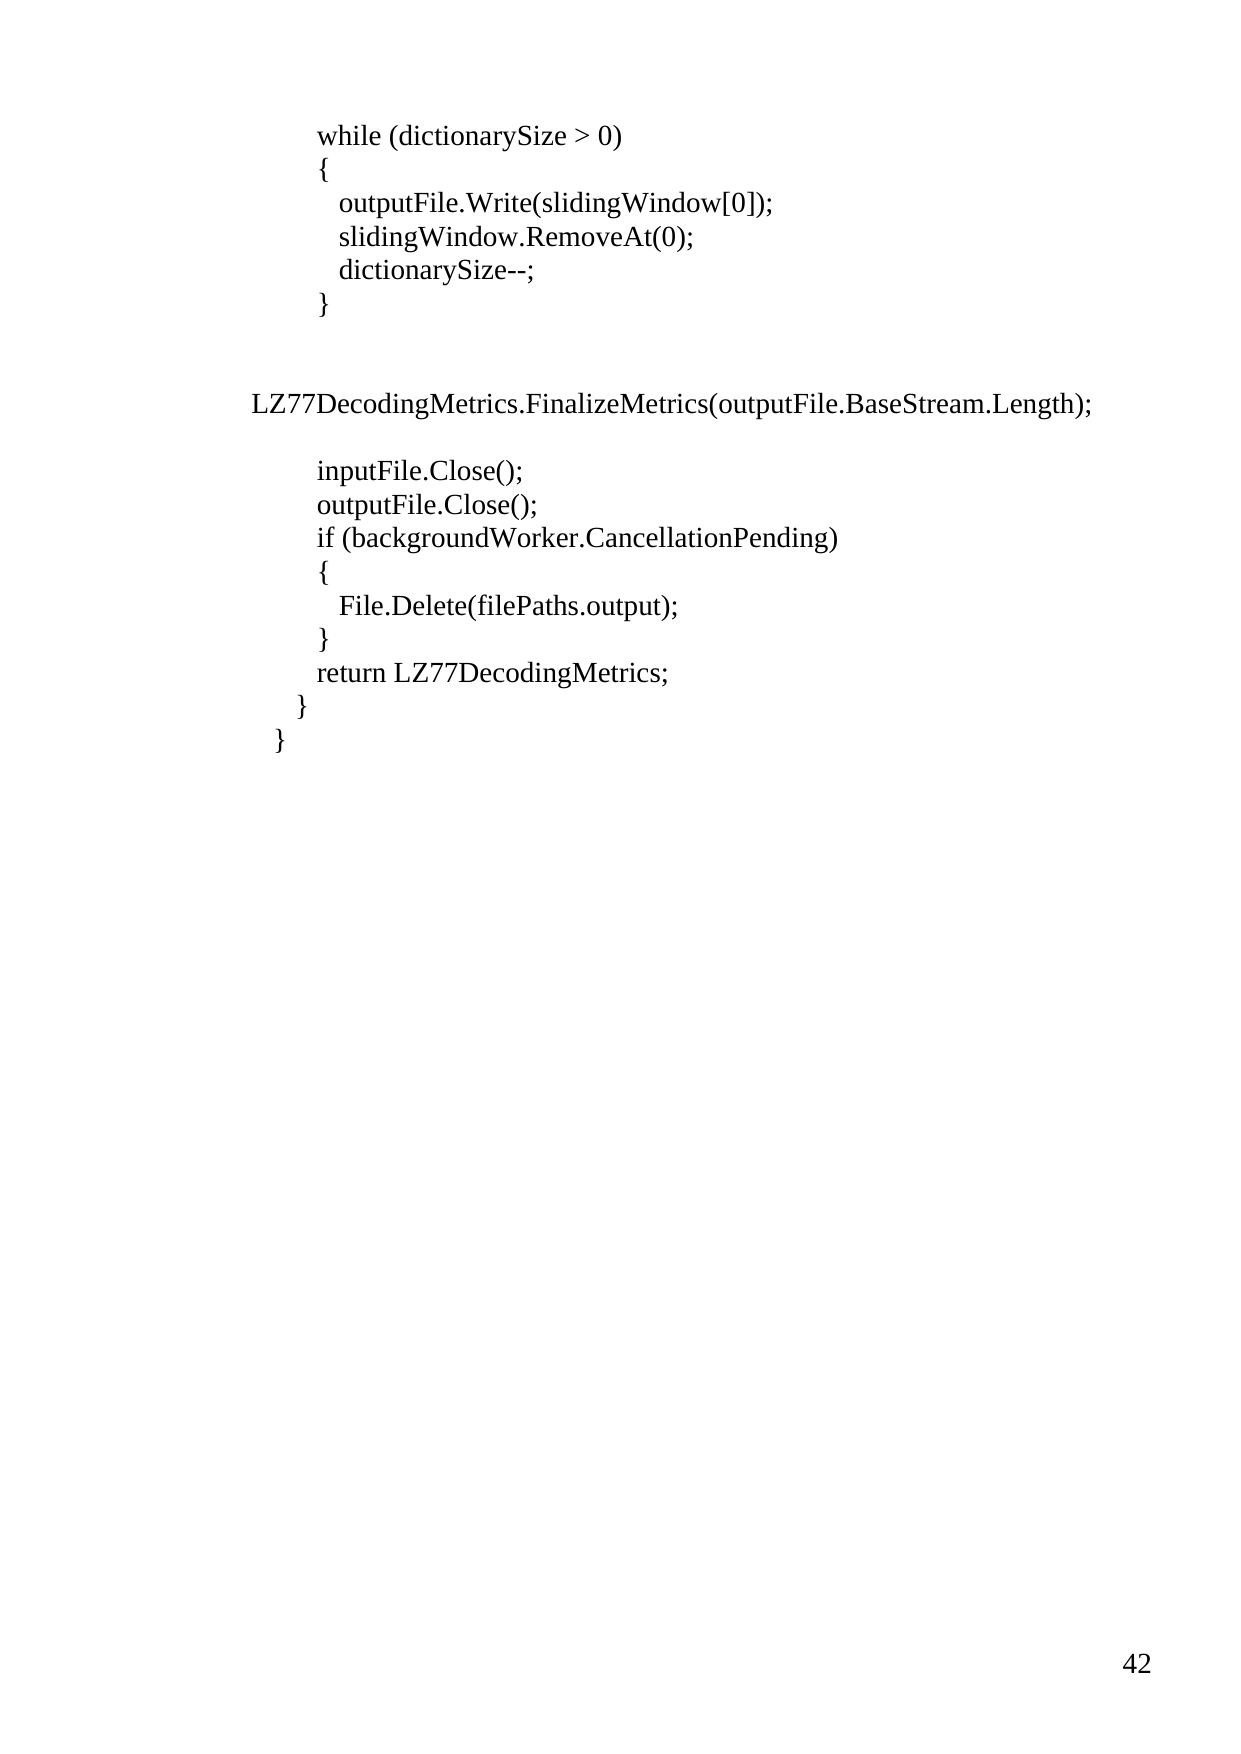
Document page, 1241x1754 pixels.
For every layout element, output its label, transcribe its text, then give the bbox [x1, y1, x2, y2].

text outputFile.Close(); [251, 487, 1152, 521]
text if (backgroundWorker.CancellationPending) [251, 521, 1152, 554]
text while (dictionarySize > 0) [251, 118, 1152, 152]
text dictionarySize--; [251, 252, 1152, 286]
text } [251, 286, 1152, 319]
text return LZ77DecodingMetrics; [251, 655, 1152, 688]
text { [251, 554, 1152, 588]
text LZ77DecodingMetrics.FinalizeMetrics(outputFile.BaseStream.Length); [251, 353, 1152, 420]
text outputFile.Write(slidingWindow[0]); [251, 185, 1152, 219]
text slidingWindow.RemoveAt(0); [251, 219, 1152, 252]
text } [251, 722, 1152, 755]
text { [251, 152, 1152, 185]
text inputFile.Close(); [251, 453, 1152, 487]
text File.Delete(filePaths.output); [251, 588, 1152, 621]
text } [251, 621, 1152, 655]
text } [251, 688, 1152, 722]
